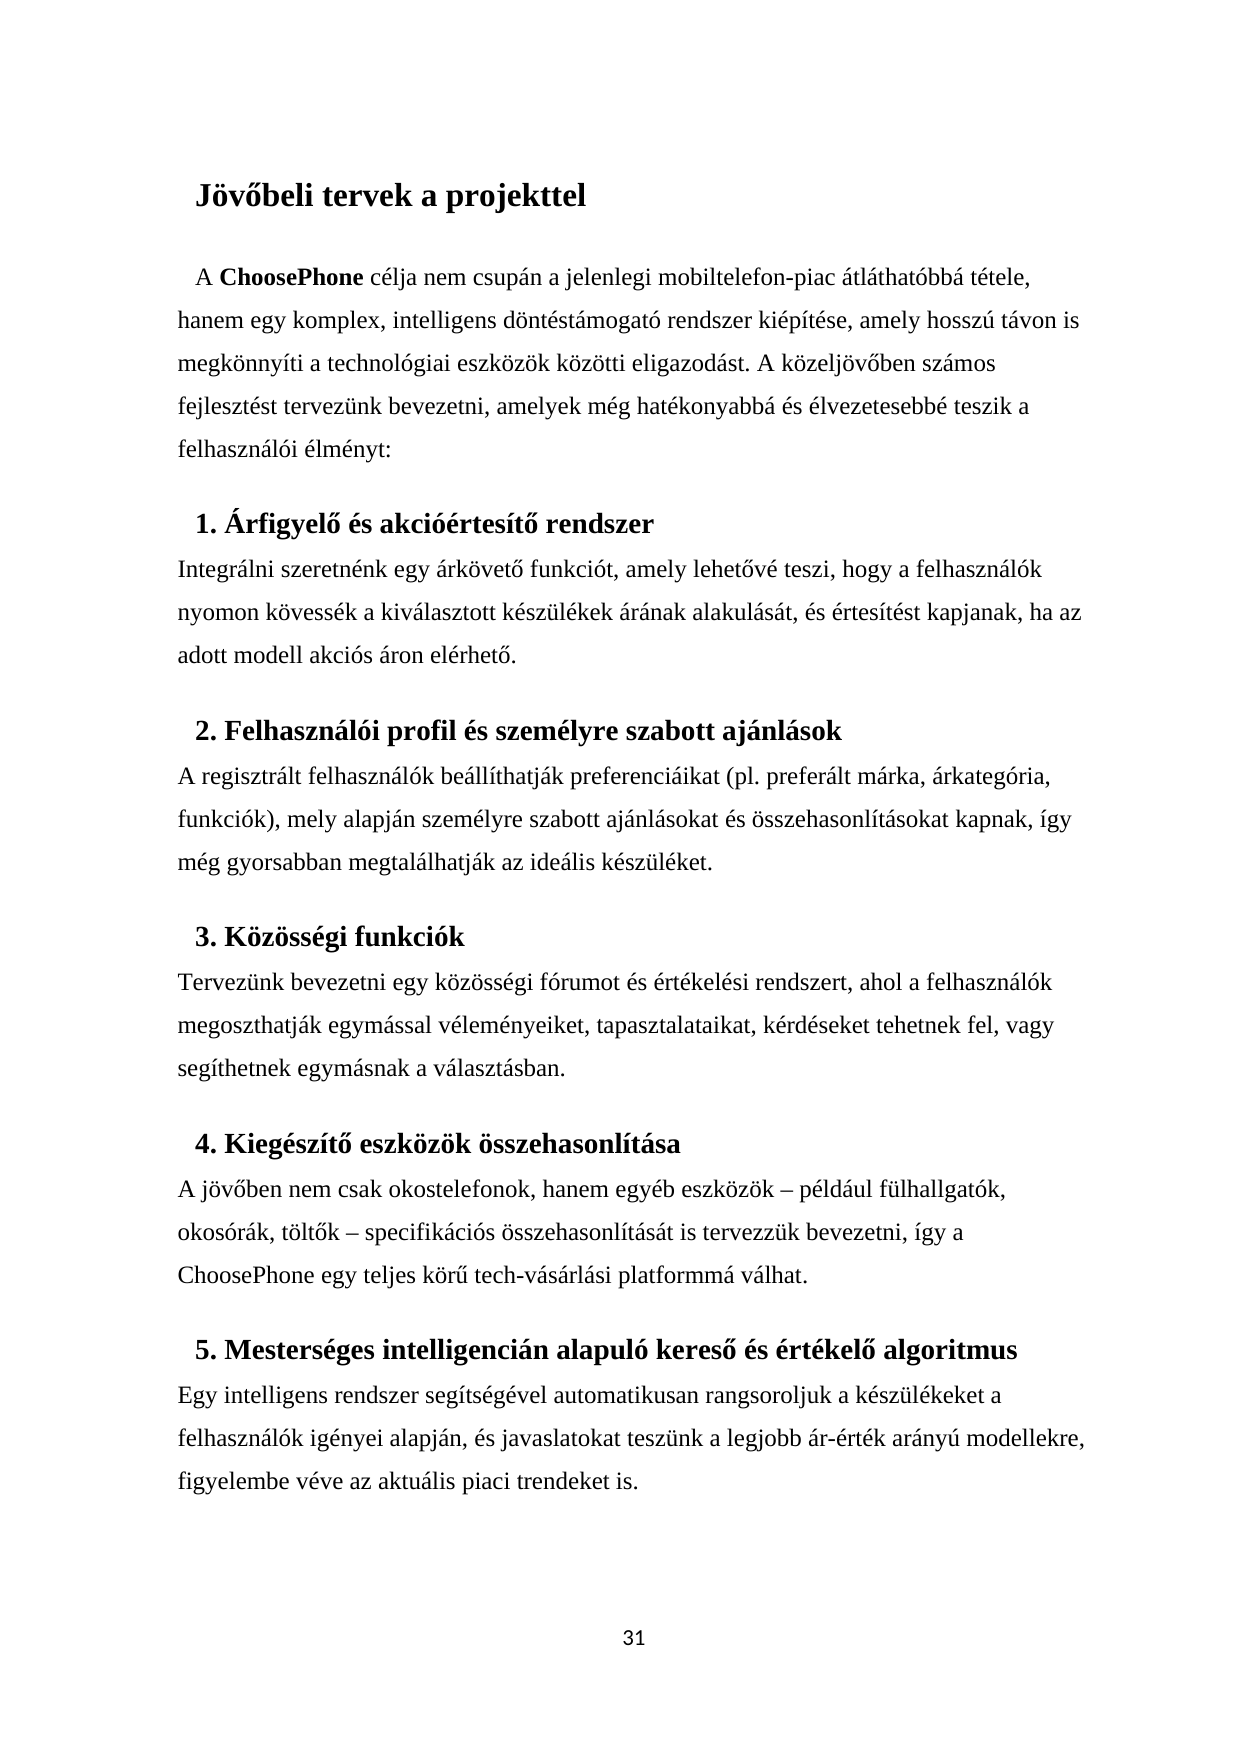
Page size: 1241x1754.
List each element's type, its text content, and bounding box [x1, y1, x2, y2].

text A ChoosePhone célja nem csupán a jelenlegi mobiltelefon-piac átláthatóbbá tétele, hanem egy komplex, intelligens döntéstámogató rendszer kiépítése, amely hosszú távon is megkönnyíti a technológiai eszközök közötti eligazodást. A közeljövőben számos fejlesztést tervezünk bevezetni, amelyek még hatékonyabbá és élvezetesebbé teszik a felhasználói élményt: [177, 262, 1090, 463]
text 4. Kiegészítő eszközök összehasonlítása A jövőben nem csak okostelefonok, hanem egyéb eszközök – például fülhallgatók, okosórák, töltők – specifikációs összehasonlítását is tervezzük bevezetni, így a ChoosePhone egy teljes körű tech-vásárlási platformmá válhat. [177, 1126, 1090, 1289]
text 2. Felhasználói profil és személyre szabott ajánlások A regisztrált felhasználók beállíthatják preferenciáikat (pl. preferált márka, árkategória, funkciók), mely alapján személyre szabott ajánlásokat és összehasonlításokat kapnak, így még gyorsabban megtalálhatják az ideális készüléket. [177, 713, 1090, 876]
text 5. Mesterséges intelligencián alapuló kereső és értékelő algoritmus Egy intelligens rendszer segítségével automatikusan rangsoroljuk a készülékeket a felhasználók igényei alapján, és javaslatokat teszünk a legjobb ár-érték arányú modellekre, figyelembe véve az aktuális piaci trendeket is. [177, 1332, 1090, 1495]
text 3. Közösségi funkciók Tervezünk bevezetni egy közösségi fórumot és értékelési rendszert, ahol a felhasználók megoszthatják egymással véleményeiket, tapasztalataikat, kérdéseket tehetnek fel, vagy segíthetnek egymásnak a választásban. [177, 919, 1090, 1082]
text 1. Árfigyelő és akcióértesítő rendszer Integrálni szeretnénk egy árkövető funkciót, amely lehetővé teszi, hogy a felhasználók nyomon kövessék a kiválasztott készülékek árának alakulását, és értesítést kapjanak, ha az adott modell akciós áron elérhető. [177, 506, 1090, 669]
subtitle Jövőbeli tervek a projekttel [177, 175, 1090, 213]
